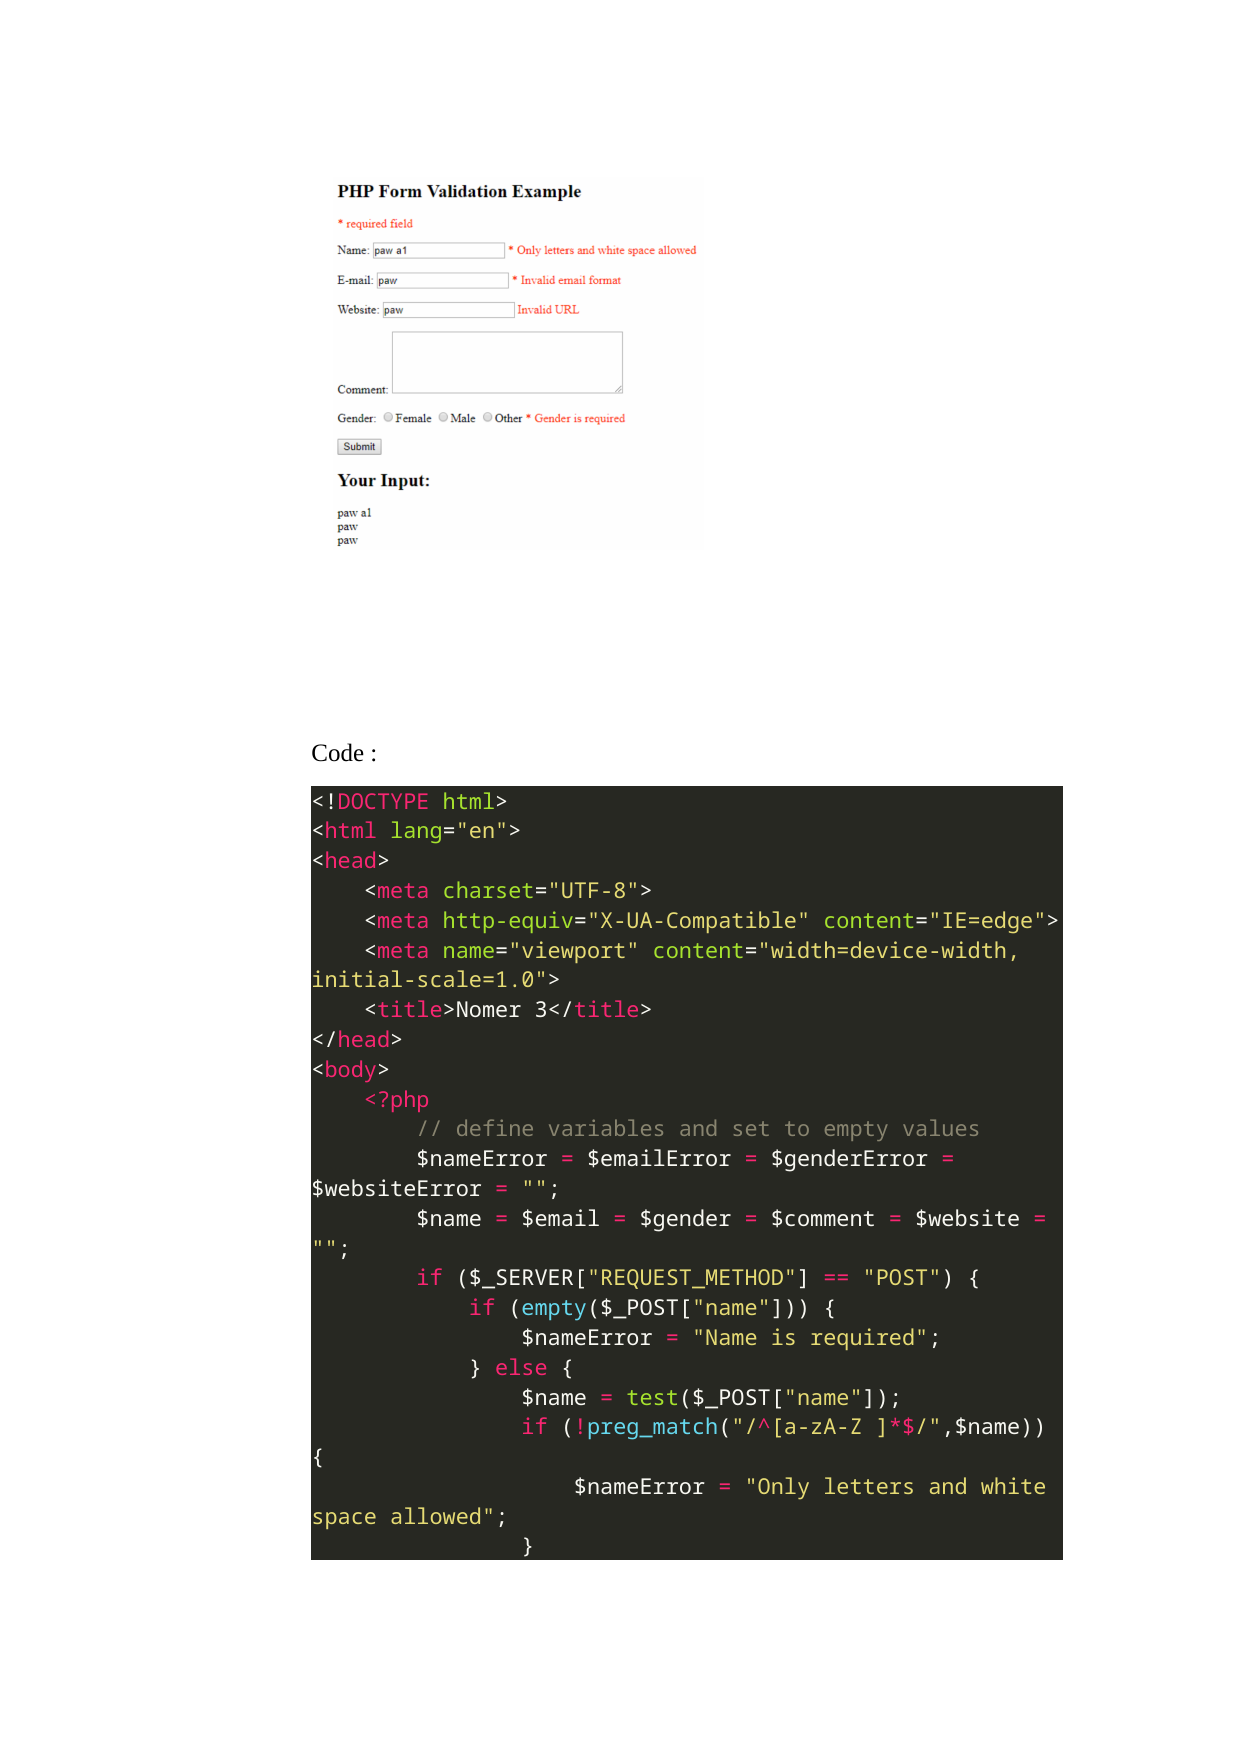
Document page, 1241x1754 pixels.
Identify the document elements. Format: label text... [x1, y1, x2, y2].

text <html lang="en"> [311, 816, 1063, 845]
text if (!preg_match("/^[a-zA-Z ]*$/",$name)) { [311, 1411, 1063, 1471]
text <meta charset="UTF-8"> [311, 875, 1063, 905]
text $nameError = "Name is required"; [311, 1322, 1063, 1352]
text // define variables and set to empty values [311, 1113, 1063, 1143]
text <title>Nomer 3</title> [311, 994, 1063, 1024]
picture [311, 177, 736, 550]
list Code : [311, 738, 1063, 767]
text $nameError = $emailError = $genderError = $websiteError = ""; [311, 1143, 1063, 1203]
text <meta http-equiv="X-UA-Compatible" content="IE=edge"> [311, 905, 1063, 935]
text <head> [311, 845, 1063, 875]
text if ($_SERVER["REQUEST_METHOD"] == "POST") { [311, 1262, 1063, 1292]
text $name = test($_POST["name"]); [311, 1382, 1063, 1411]
text <!DOCTYPE html> [311, 786, 1063, 816]
text <body> [311, 1054, 1063, 1084]
text $name = $email = $gender = $comment = $website = ""; [311, 1203, 1063, 1262]
text <meta name="viewport" content="width=device-width, initial-scale=1.0"> [311, 935, 1063, 994]
text $nameError = "Only letters and white space allowed"; [311, 1471, 1063, 1531]
text </head> [311, 1024, 1063, 1054]
text } [311, 1531, 1063, 1560]
text <?php [311, 1084, 1063, 1113]
text } else { [311, 1352, 1063, 1382]
text if (empty($_POST["name"])) { [311, 1292, 1063, 1322]
